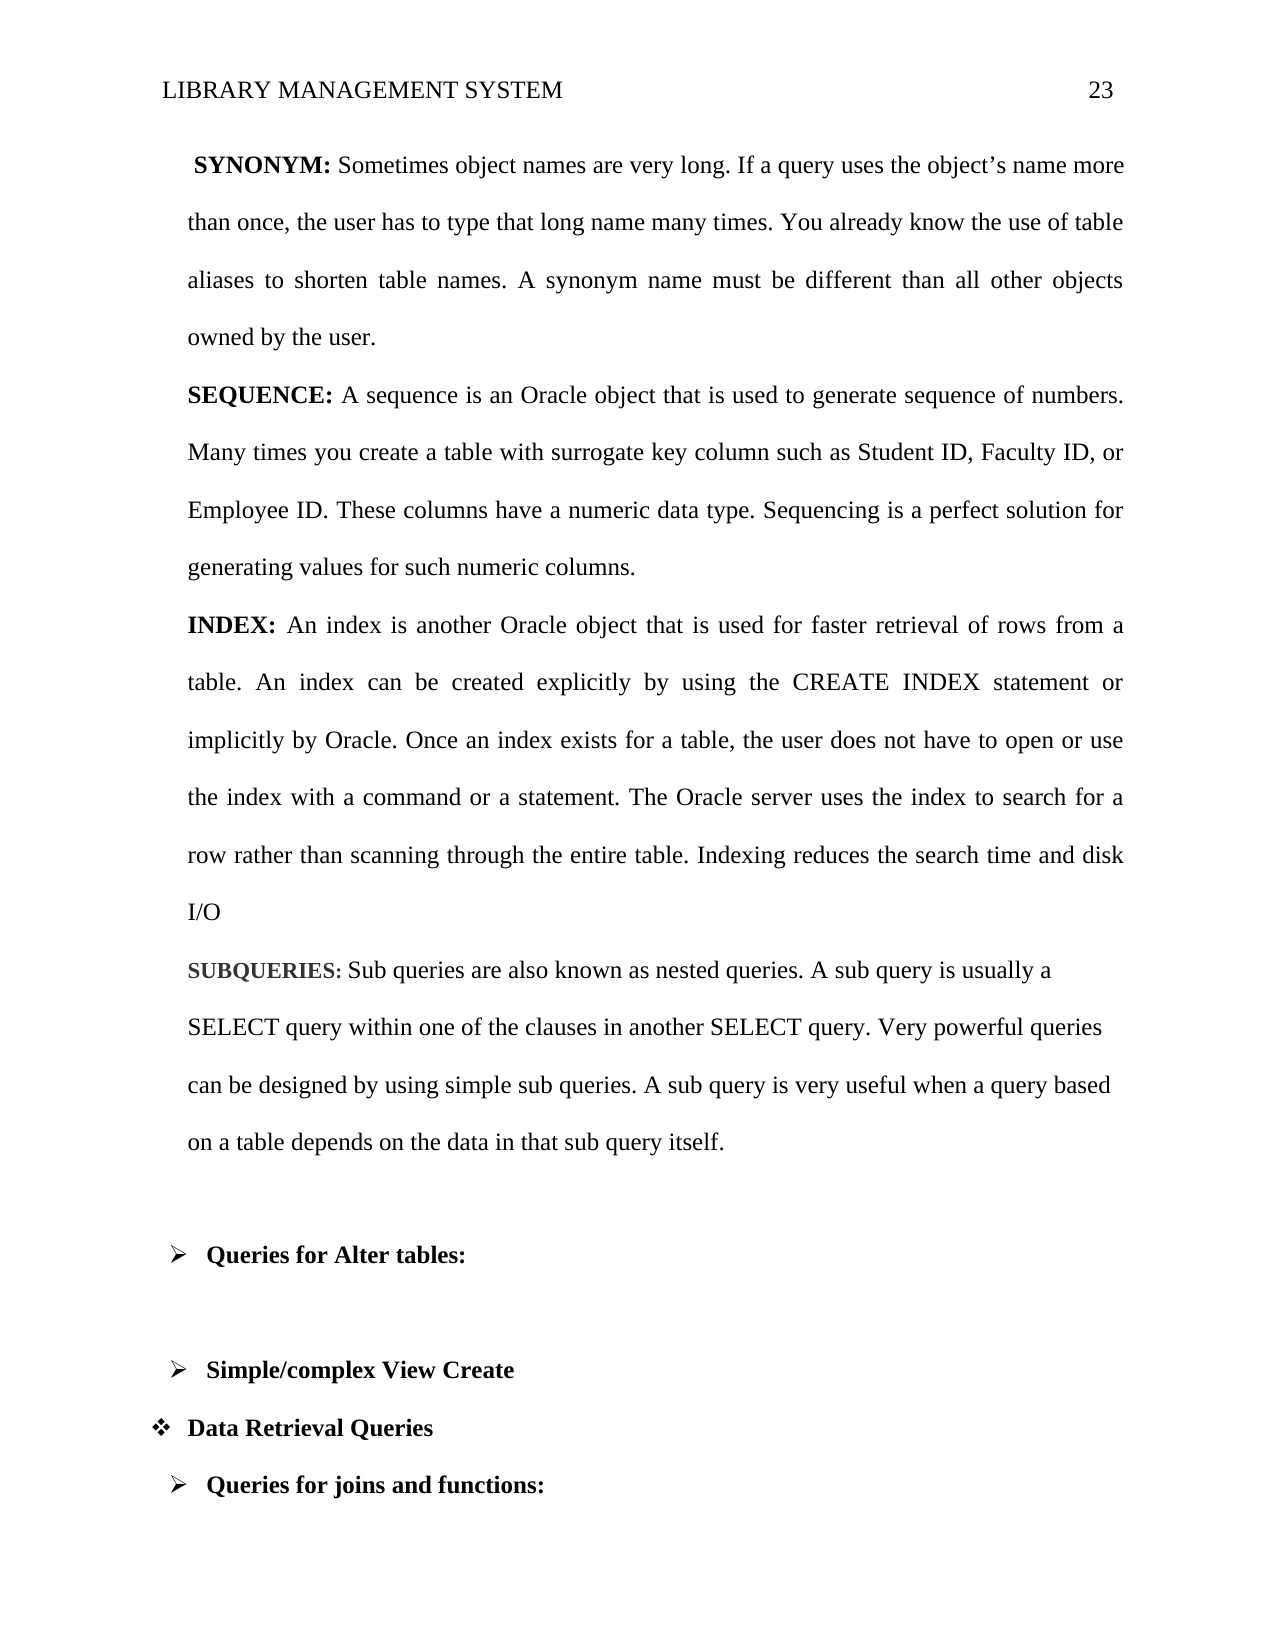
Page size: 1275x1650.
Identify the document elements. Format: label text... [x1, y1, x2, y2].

list Simple/complex View Create [169, 1355, 1125, 1384]
list SYNONYM: Sometimes object names are very long. If a query uses the object’s name more than once, the user has to type that long name many times. You already know the use of table aliases to shorten table names. A synonym name must be different than all other objects owned by the user. [187, 150, 1125, 351]
list INDEX: An index is another Oracle object that is used for faster retrieval of rows from a table. An index can be created explicitly by using the CREATE INDEX statement or implicitly by Oracle. Once an index exists for a table, the user does not have to open or use the index with a command or a statement. The Oracle server uses the index to search for a row rather than scanning through the entire table. Indexing reduces the search time and disk I/O [187, 610, 1125, 926]
list Queries for joins and functions: [169, 1470, 1125, 1499]
list SUBQUERIES: Sub queries are also known as nested queries. A sub query is usually a SELECT query within one of the clauses in another SELECT query. Very powerful queries can be designed by using simple sub queries. A sub query is very useful when a query based on a table depends on the data in that sub query itself. [187, 955, 1125, 1212]
list Queries for Alter tables: [169, 1240, 1125, 1269]
list Data Retrieval Queries [150, 1413, 1125, 1442]
list SEQUENCE: A sequence is an Oracle object that is used to generate sequence of numbers. Many times you create a table with surrogate key column such as Student ID, Faculty ID, or Employee ID. These columns have a numeric data type. Sequencing is a perfect solution for generating values for such numeric columns. [187, 380, 1125, 581]
